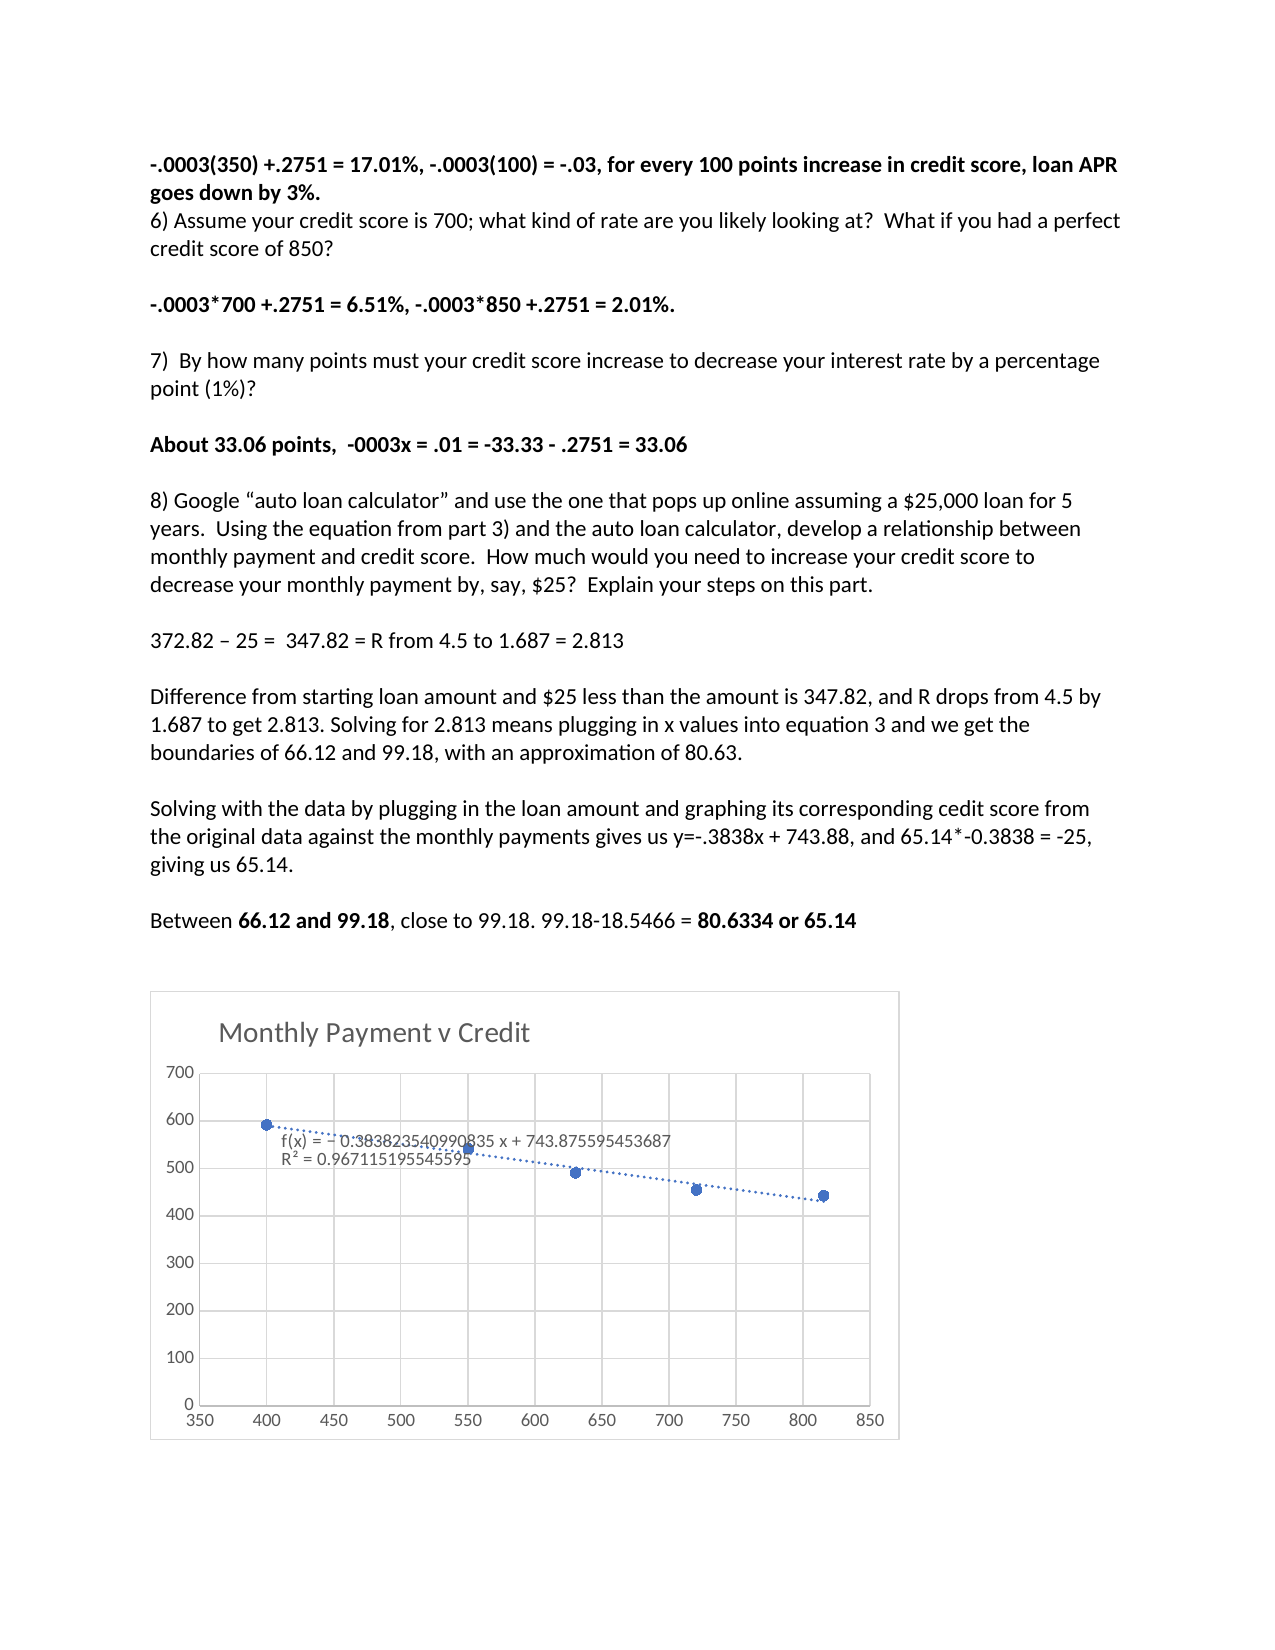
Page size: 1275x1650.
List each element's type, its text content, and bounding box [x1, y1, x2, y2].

text -.0003*700 +.2751 = 6.51%, -.0003*850 +.2751 = 2.01%. [150, 290, 1125, 318]
text Solving with the data by plugging in the loan amount and graphing its corresponding cedit score from the original data against the monthly payments gives us y=-.3838x + 743.88, and 65.14*-0.3838 = -25, giving us 65.14. [150, 794, 1125, 878]
text 8) Google “auto loan calculator” and use the one that pops up online assuming a $25,000 loan for 5 years. Using the equation from part 3) and the auto loan calculator, develop a relationship between monthly payment and credit score. How much would you need to increase your credit score to decrease your monthly payment by, say, $25? Explain your steps on this part. [150, 486, 1125, 598]
text Difference from starting loan amount and $25 less than the amount is 347.82, and R drops from 4.5 by 1.687 to get 2.813. Solving for 2.813 means plugging in x values into equation 3 and we get the boundaries of 66.12 and 99.18, with an approximation of 80.63. [150, 682, 1125, 766]
text 372.82 – 25 = 347.82 = R from 4.5 to 1.687 = 2.813 [150, 626, 1125, 654]
text 7) By how many points must your credit score increase to decrease your interest rate by a percentage point (1%)? [150, 346, 1125, 402]
text About 33.06 points, -0003x = .01 = -33.33 - .2751 = 33.06 [150, 430, 1125, 458]
text -.0003(350) +.2751 = 17.01%, -.0003(100) = -.03, for every 100 points increase in credit score, loan APR goes down by 3%. [150, 150, 1125, 206]
text 6) Assume your credit score is 700; what kind of rate are you likely looking at? What if you had a perfect credit score of 850? [150, 206, 1125, 262]
text Between 66.12 and 99.18, close to 99.18. 99.18-18.5466 = 80.6334 or 65.14 [150, 907, 1125, 934]
